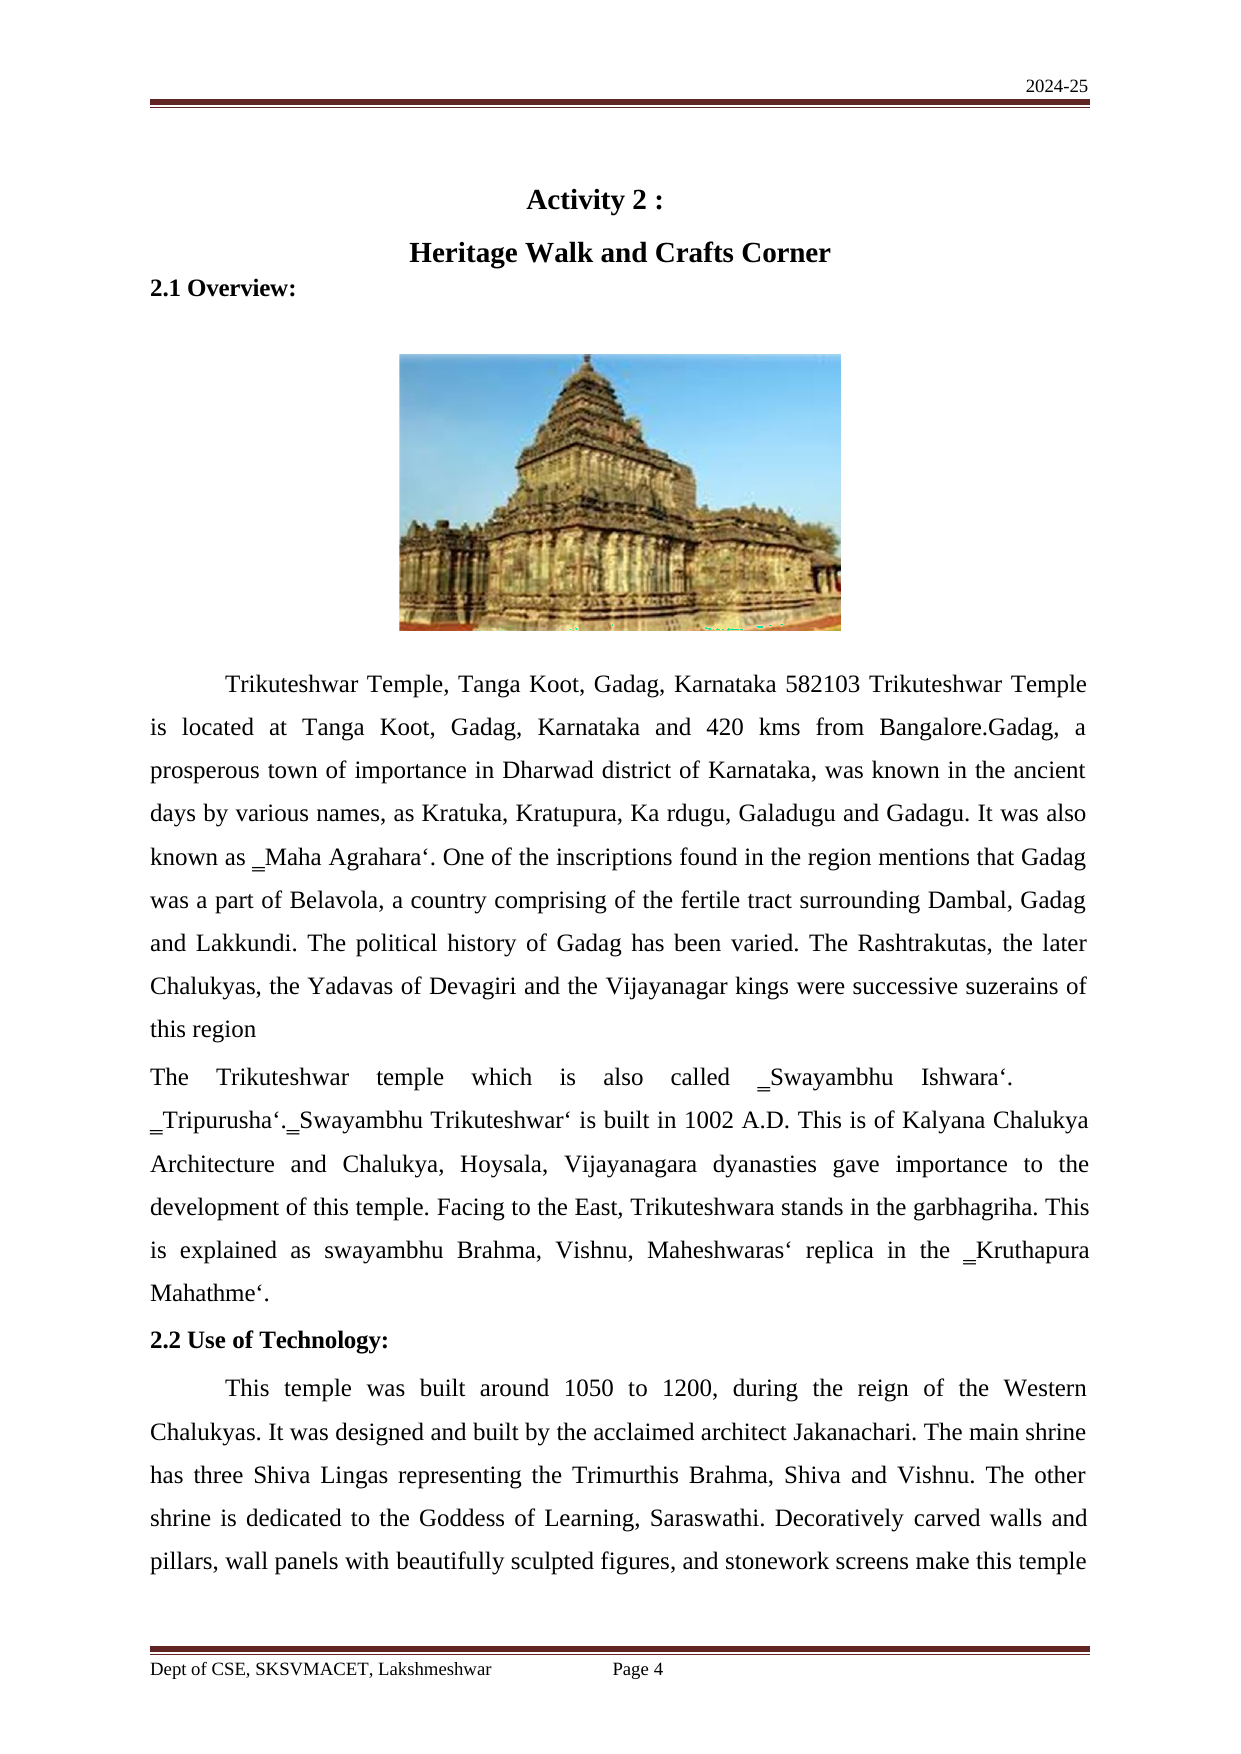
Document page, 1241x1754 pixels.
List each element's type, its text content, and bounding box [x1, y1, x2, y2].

text Heritage Walk and Crafts Corner [150, 235, 1090, 268]
picture [399, 354, 841, 631]
text 2.1 Overview: [150, 273, 1090, 302]
text 2.2 Use of Technology: [150, 1325, 1087, 1354]
text Activity 2 : [150, 182, 1040, 216]
text ‗Tripurusha‘.‗Swayambhu Trikuteshwar‘ is built in 1002 A.D. This is of Kalyana Chalukya Architecture and Chalukya, Hoysala, Vijayanagara dyanasties gave importance to the development of this temple. Facing to the East, Trikuteshwara stands in the garbhagriha. This is explained as swayambhu Brahma, Vishnu, Maheshwaras‘ replica in the ‗Kruthapura Mahathme‘. [150, 1106, 1090, 1307]
text Trikuteshwar Temple, Tanga Koot, Gadag, Karnataka 582103 Trikuteshwar Temple is located at Tanga Koot, Gadag, Karnataka and 420 kms from Bangalore.Gadag, a prosperous town of importance in Dharwad district of Karnataka, was known in the ancient days by various names, as Kratuka, Kratupura, Ka rdugu, Galadugu and Gadagu. It was also known as ‗Maha Agrahara‘. One of the inscriptions found in the region mentions that Gadag was a part of Belavola, a country comprising of the fertile tract surrounding Dambal, Gadag and Lakkundi. The political history of Gadag has been varied. The Rashtrakutas, the later Chalukyas, the Yadavas of Devagiri and the Vijayanagar kings were successive suzerains of this region [150, 327, 1087, 1043]
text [150, 1373, 1087, 1575]
text The Trikuteshwar temple which is also called ‗Swayambhu Ishwara‘. [150, 1062, 1090, 1091]
